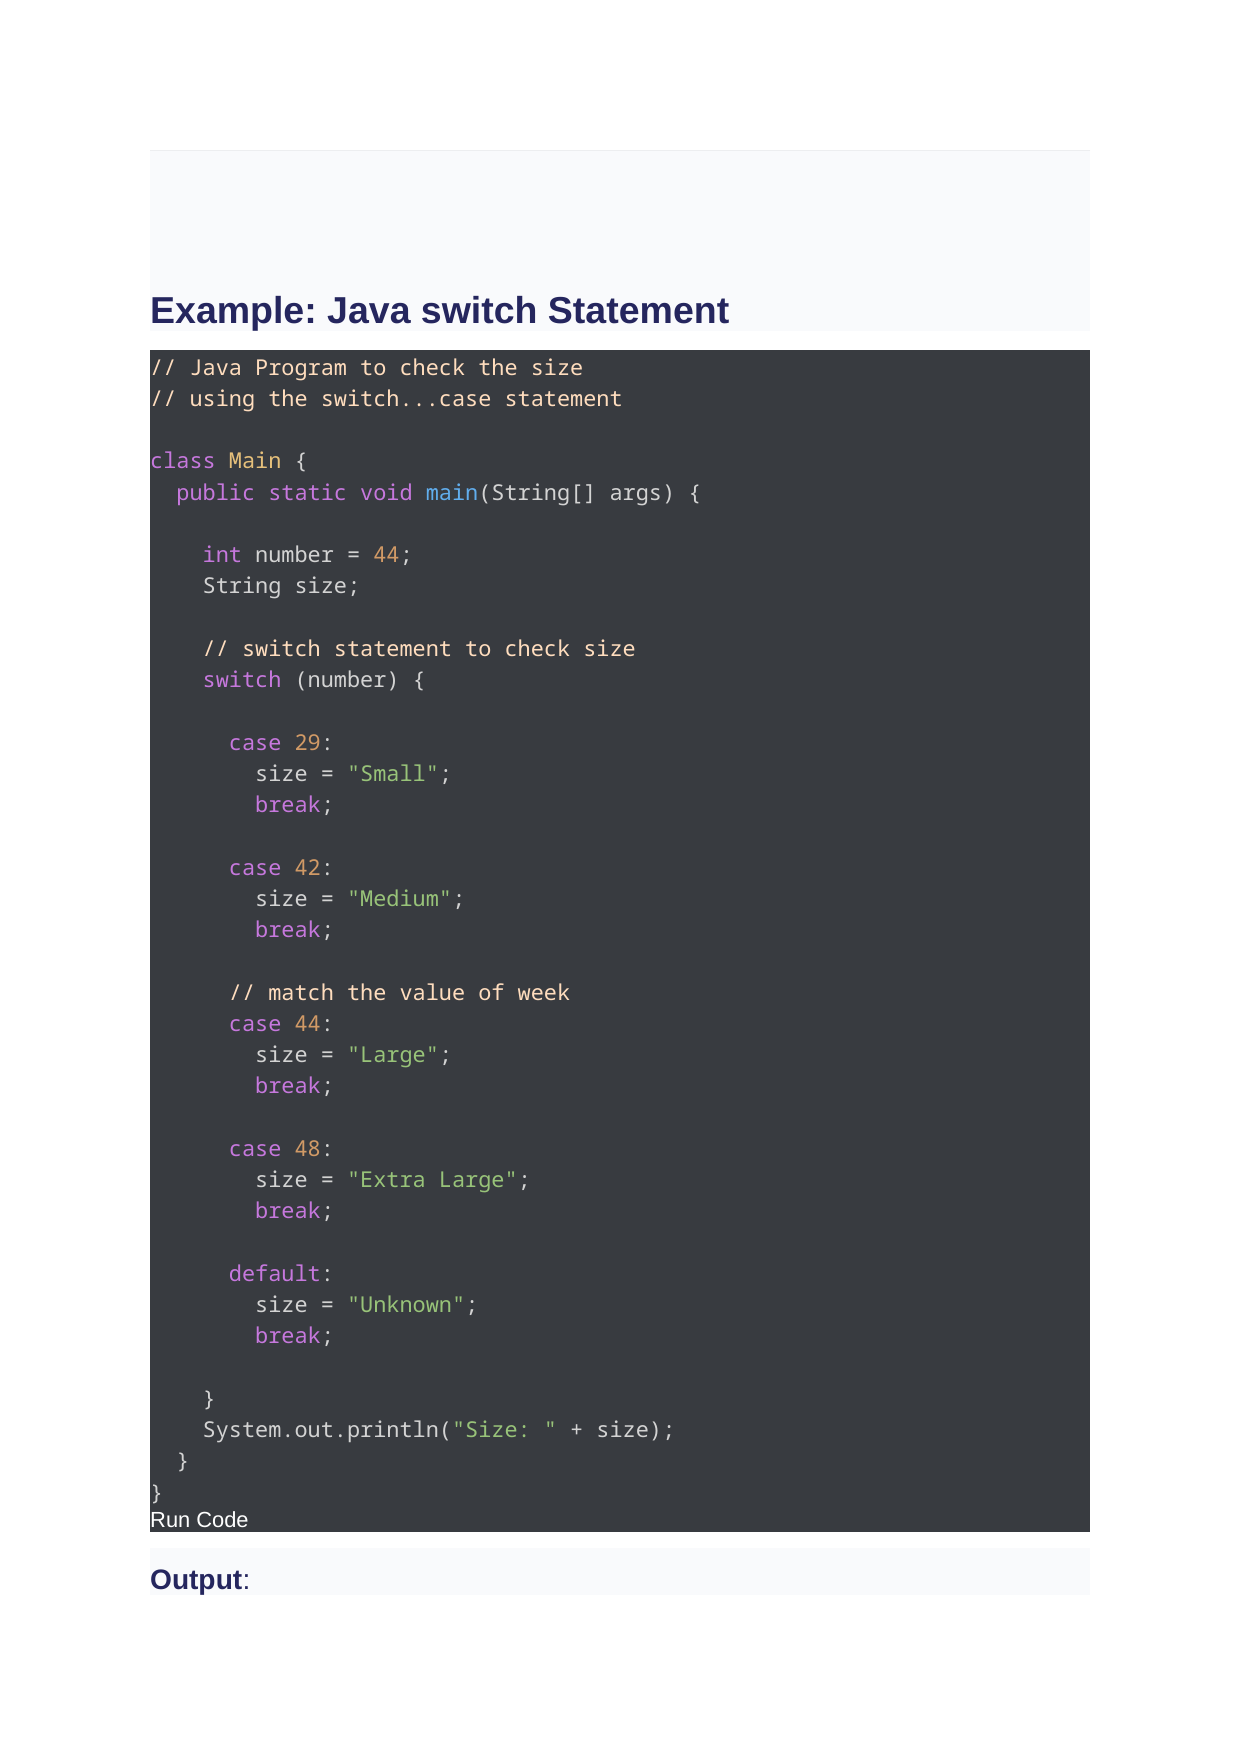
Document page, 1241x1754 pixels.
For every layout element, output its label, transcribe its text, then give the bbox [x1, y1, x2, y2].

text size = "Small"; [150, 756, 1090, 788]
text case 44: [150, 1006, 1090, 1038]
text public static void main(String[] args) { [150, 475, 1090, 506]
text int number = 44; [150, 538, 1090, 569]
text size = "Extra Large"; [150, 1163, 1090, 1194]
text case 29: [150, 725, 1090, 756]
text size = "Large"; [150, 1038, 1090, 1069]
text } [150, 1444, 1090, 1475]
text size = "Unknown"; [150, 1288, 1090, 1319]
text size = "Medium"; [150, 881, 1090, 913]
text class Main { [150, 444, 1090, 475]
text // match the value of week [150, 975, 1090, 1006]
text Output: [150, 1548, 1090, 1595]
text case 48: [150, 1131, 1090, 1163]
text } [150, 1475, 1090, 1506]
text Example: Java switch Statement [150, 275, 1090, 331]
text // switch statement to check size [150, 631, 1090, 663]
text System.out.println("Size: " + size); [150, 1413, 1090, 1444]
text } [150, 1381, 1090, 1413]
text // Java Program to check the size [150, 350, 1090, 381]
text // using the switch...case statement [150, 381, 1090, 413]
text switch (number) { [150, 663, 1090, 694]
text break; [150, 1319, 1090, 1350]
text case 42: [150, 850, 1090, 881]
text break; [150, 1069, 1090, 1100]
text String size; [150, 569, 1090, 600]
text break; [150, 788, 1090, 819]
text default: [150, 1256, 1090, 1288]
text break; [150, 1194, 1090, 1225]
text break; [150, 913, 1090, 944]
text Run Code [150, 1506, 1090, 1532]
